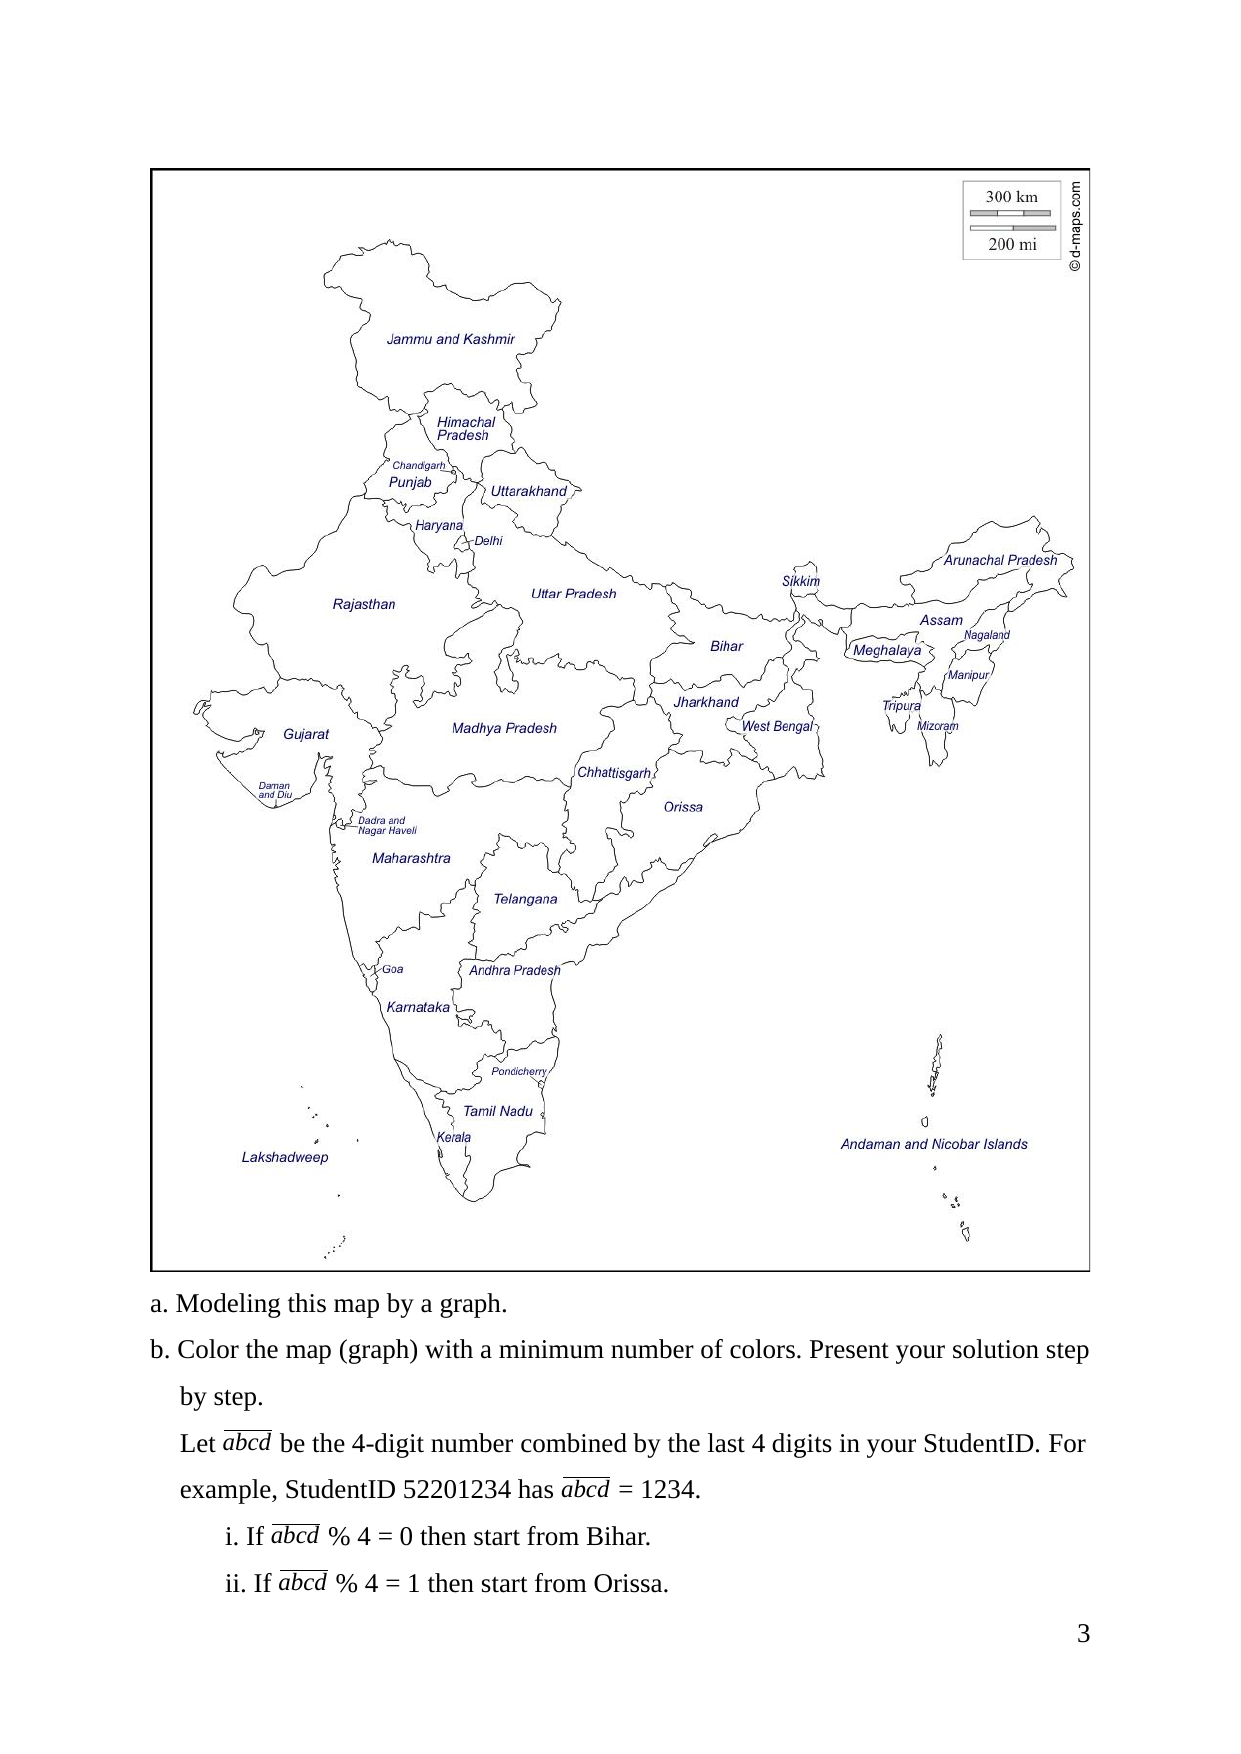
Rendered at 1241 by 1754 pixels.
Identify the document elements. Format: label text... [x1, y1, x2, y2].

text Let be the 4-digit number combined by the last 4 digits in your StudentID. For example, StudentID 52201234 has = 1234. [179, 1427, 1090, 1505]
text ii. If % 4 = 1 then start from Orissa. [150, 1567, 1090, 1598]
picture [150, 168, 1091, 1272]
text b. Color the map (graph) with a minimum number of colors. Present your solution step by step. [150, 1333, 1090, 1411]
text i. If % 4 = 0 then start from Bihar. [150, 1520, 1090, 1551]
text a. Modeling this map by a graph. [150, 1287, 1090, 1318]
